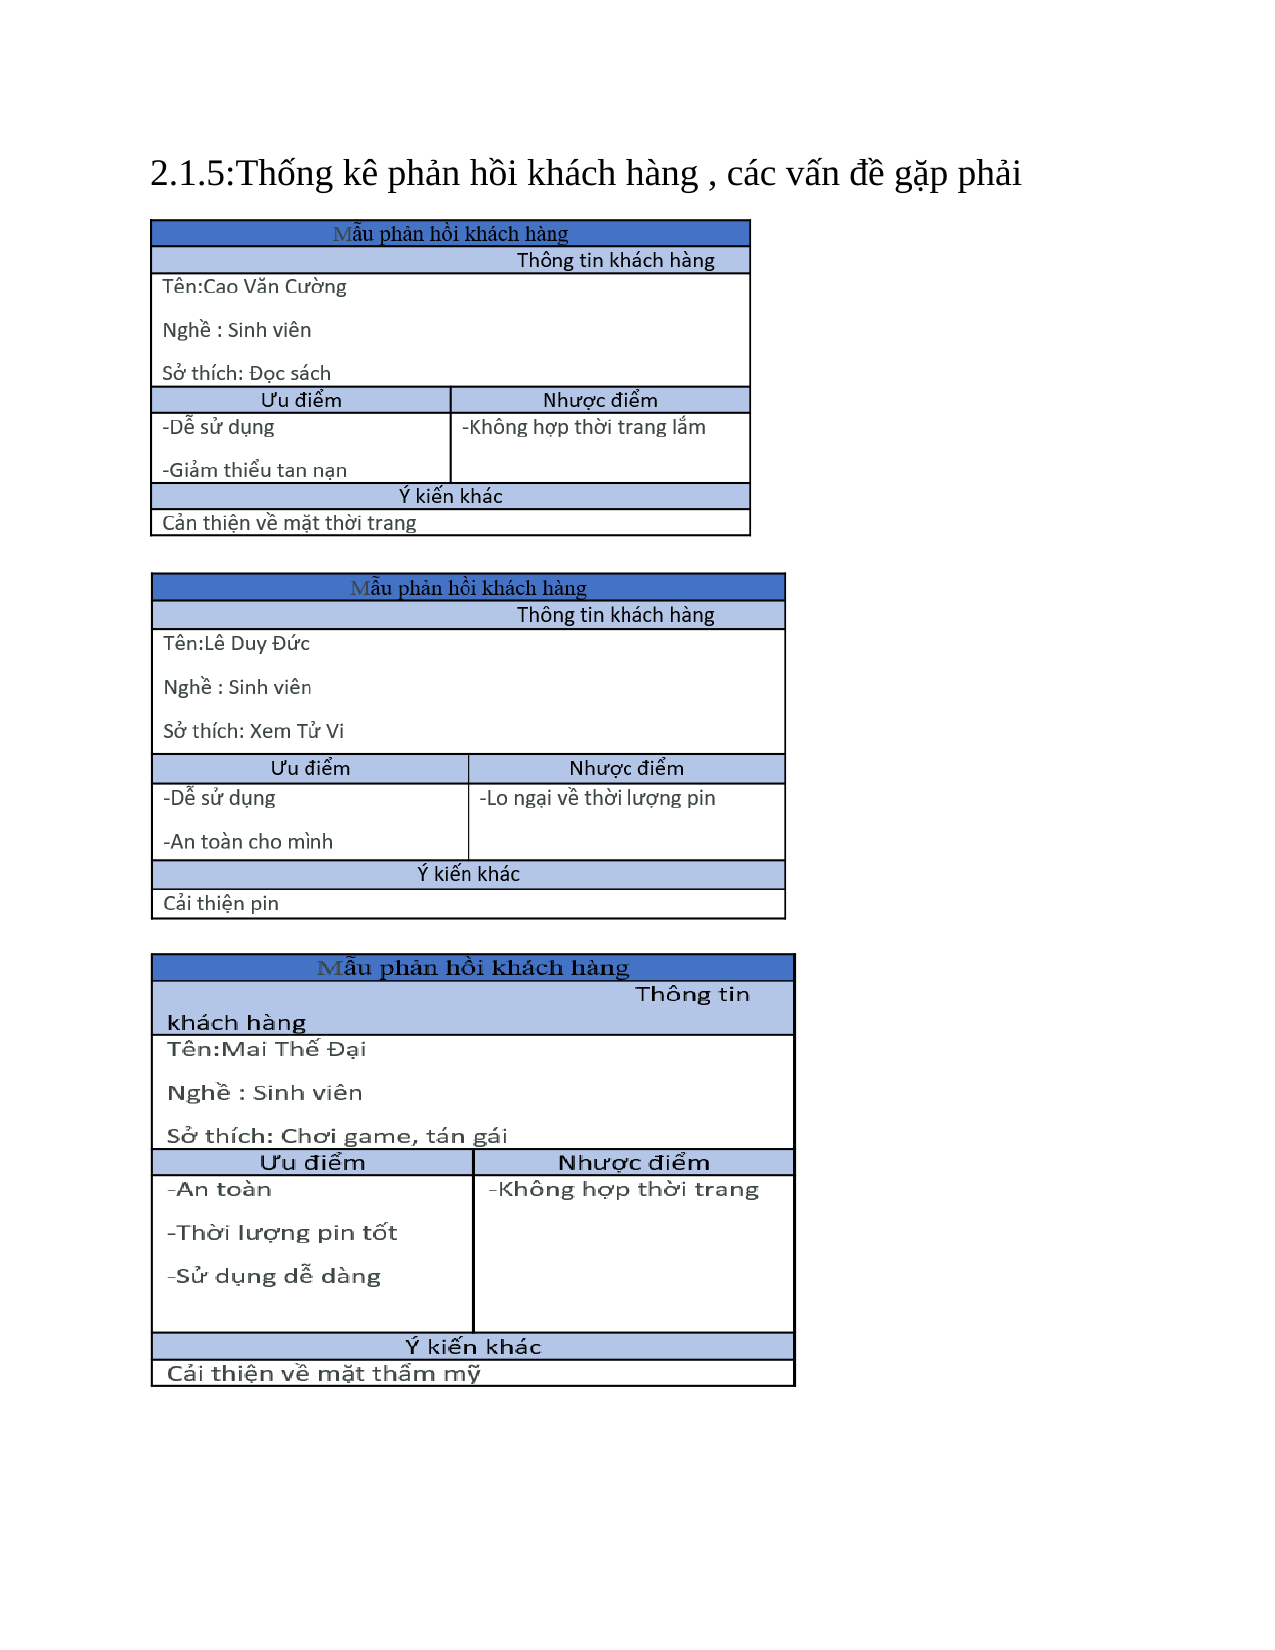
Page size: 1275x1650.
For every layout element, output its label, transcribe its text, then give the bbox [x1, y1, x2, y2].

picture [150, 567, 787, 929]
text 2.1.5:Thống kê phản hồi khách hàng , các vấn đề gặp phải [150, 150, 1125, 193]
picture [150, 213, 752, 549]
picture [150, 947, 799, 1399]
